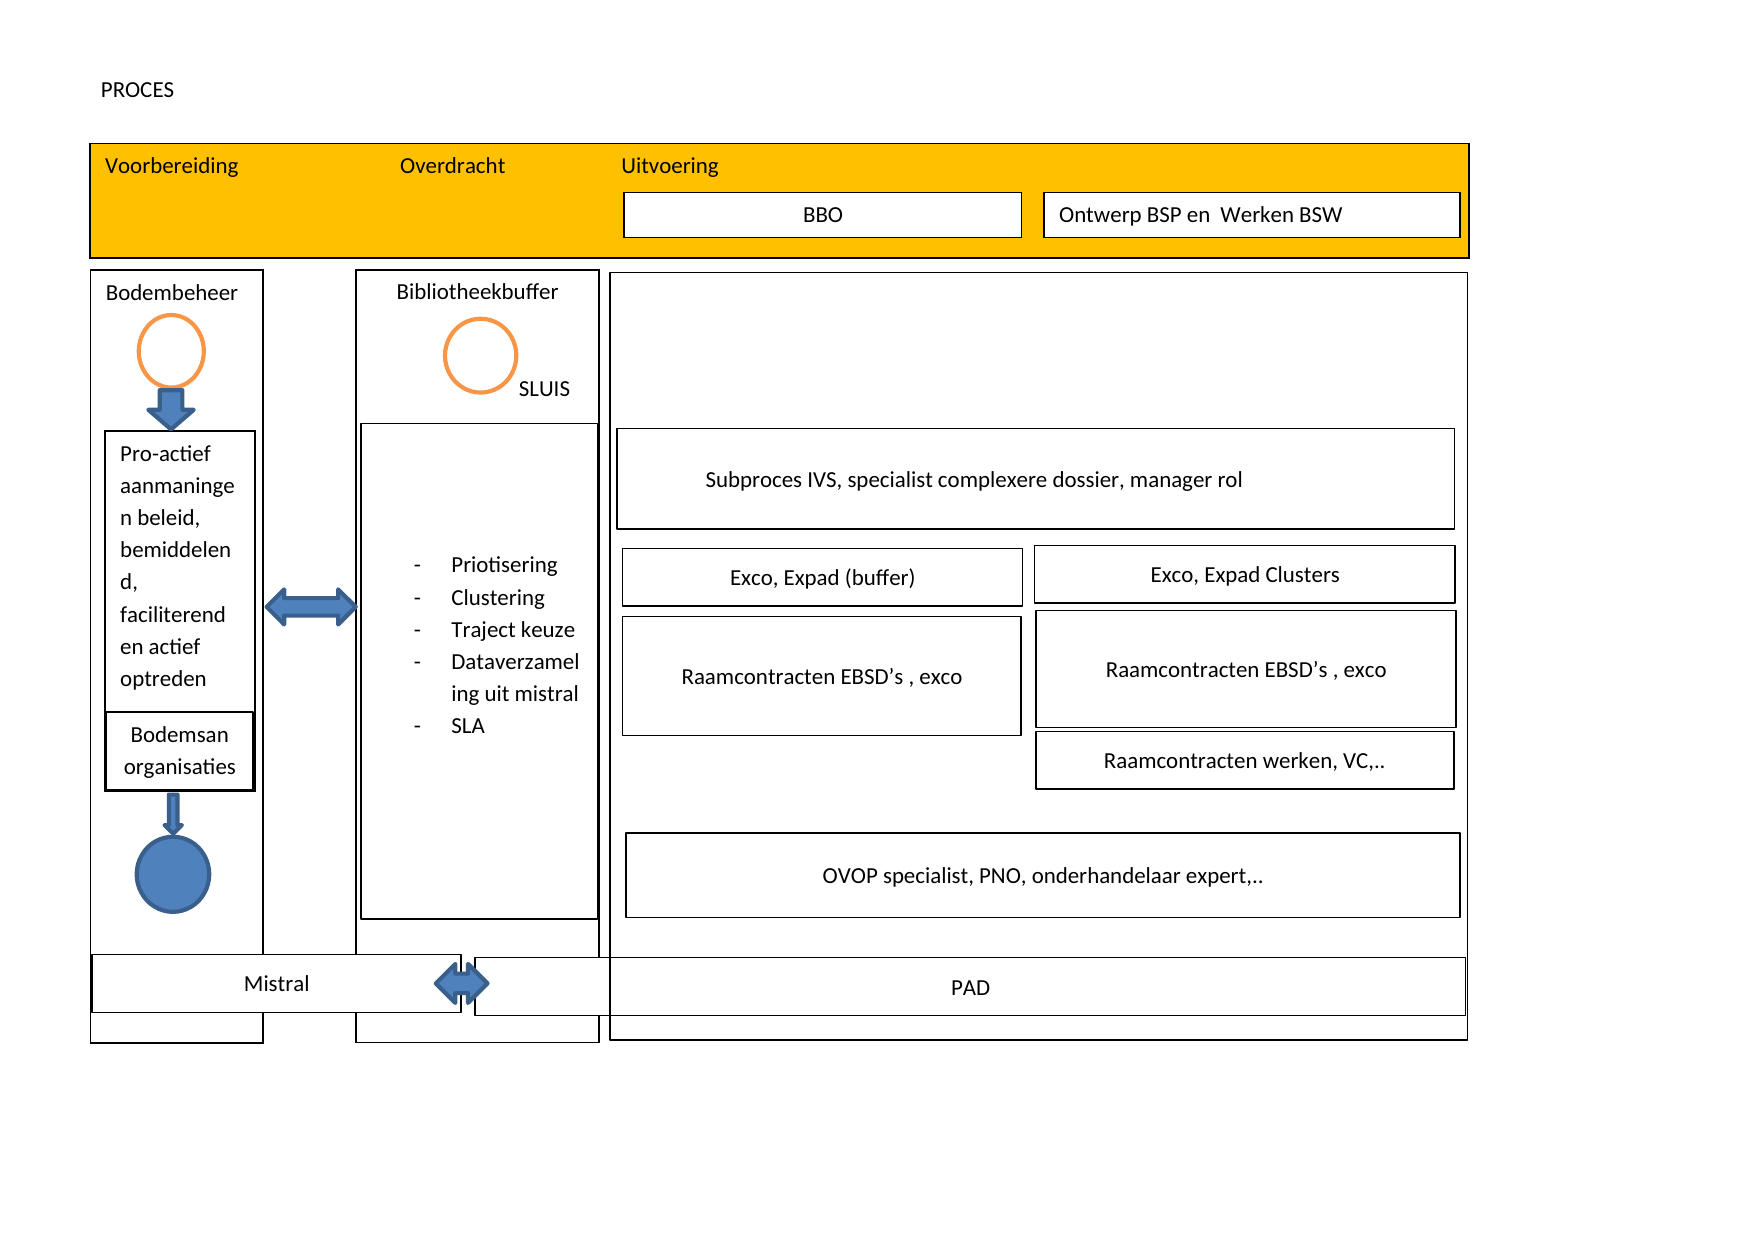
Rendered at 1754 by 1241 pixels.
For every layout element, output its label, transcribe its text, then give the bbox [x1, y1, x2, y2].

list PROCES [75, 75, 1679, 103]
